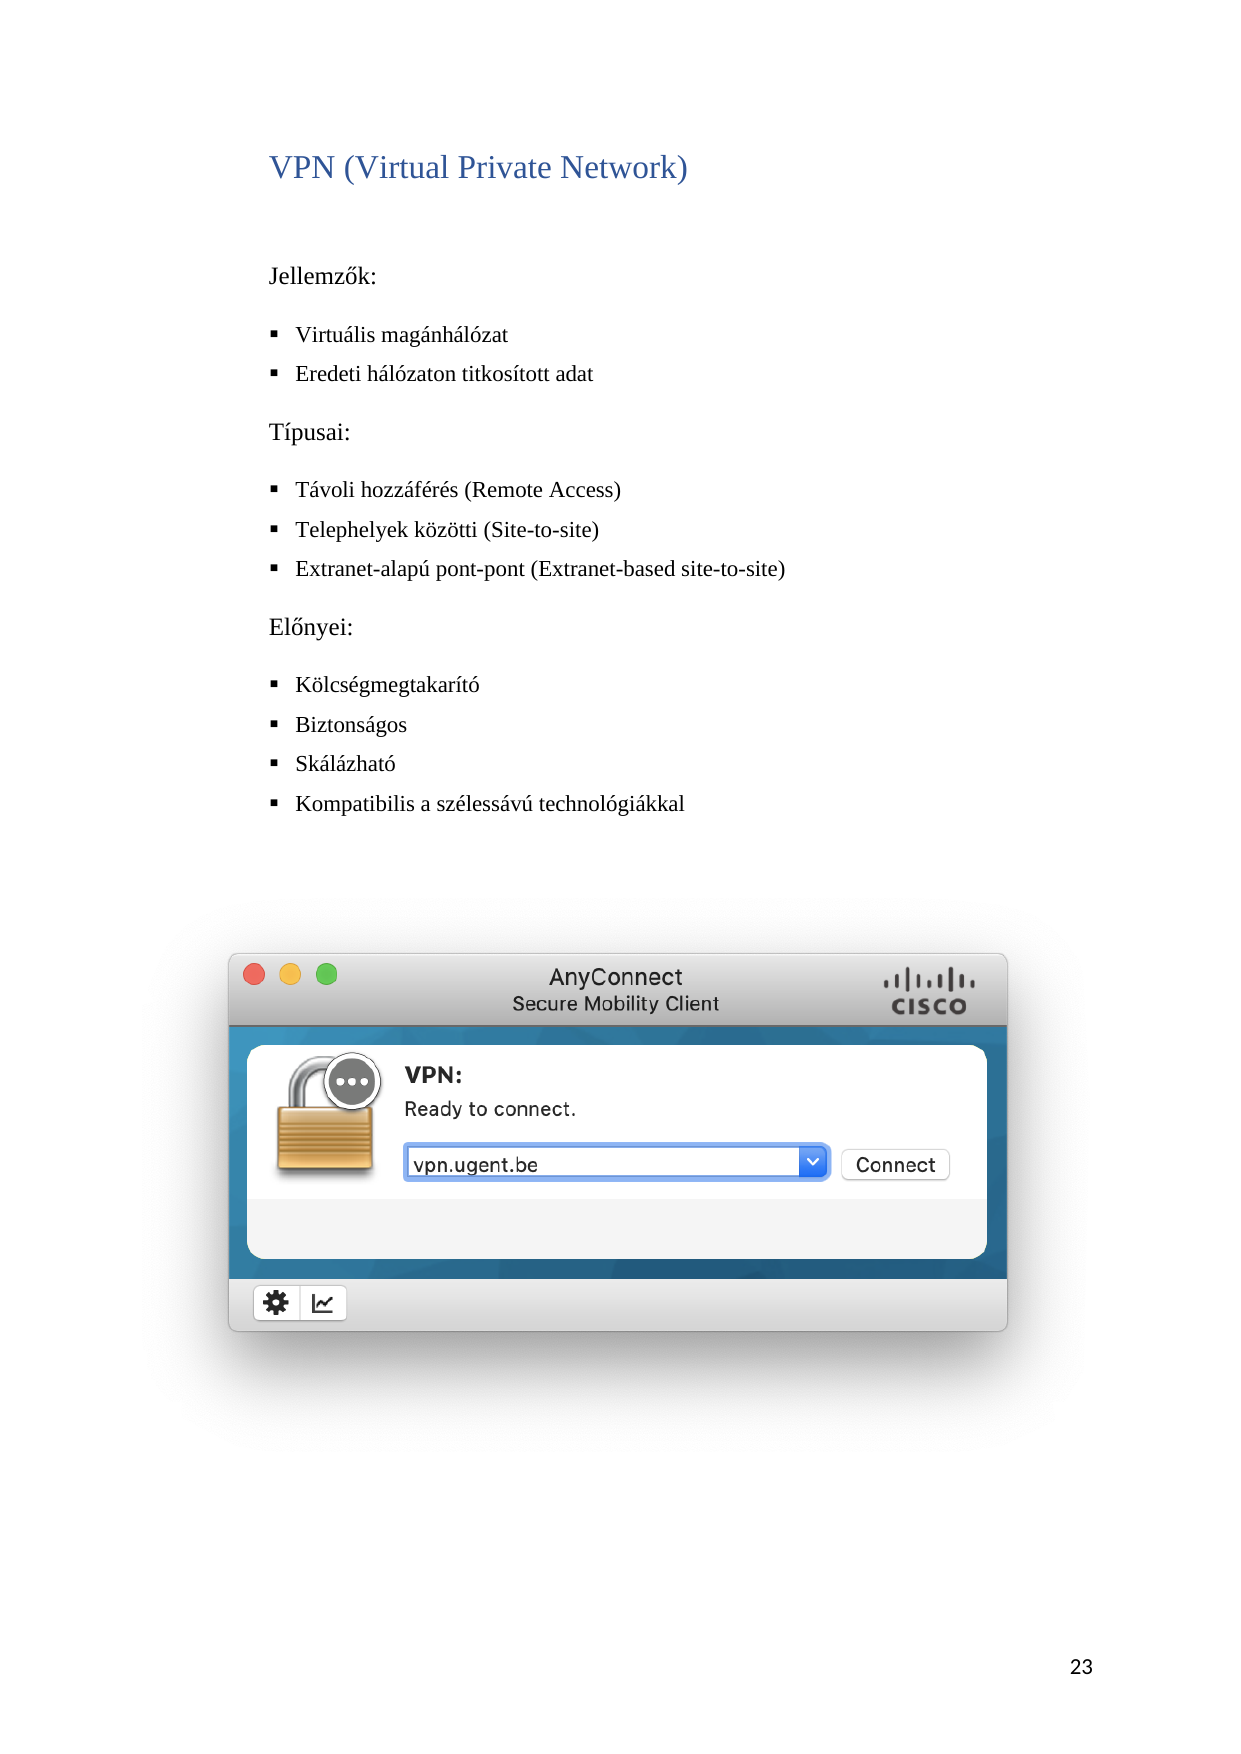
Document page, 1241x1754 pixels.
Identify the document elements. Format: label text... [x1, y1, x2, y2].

list Extranet-alapú pont-pont (Extranet-based site-to-site) [195, 555, 1093, 582]
list Skálázható [195, 750, 1093, 777]
list Biztonságos [195, 711, 1093, 737]
list Telephelyek közötti (Site-to-site) [195, 516, 1093, 542]
subtitle VPN (Virtual Private Network) [195, 148, 1093, 186]
list Kölcségmegtakarító [195, 671, 1093, 698]
list Kompatibilis a szélessávú technológiákkal [195, 790, 1093, 816]
list Virtuális magánhálózat [195, 321, 1093, 347]
text Jellemzők: [195, 261, 1093, 290]
text Előnyei: [195, 612, 1093, 640]
text Típusai: [195, 417, 1093, 445]
list Távoli hozzáférés (Remote Access) [195, 476, 1093, 503]
list Eredeti hálózaton titkosított adat [195, 361, 1093, 387]
picture [138, 894, 1089, 1452]
